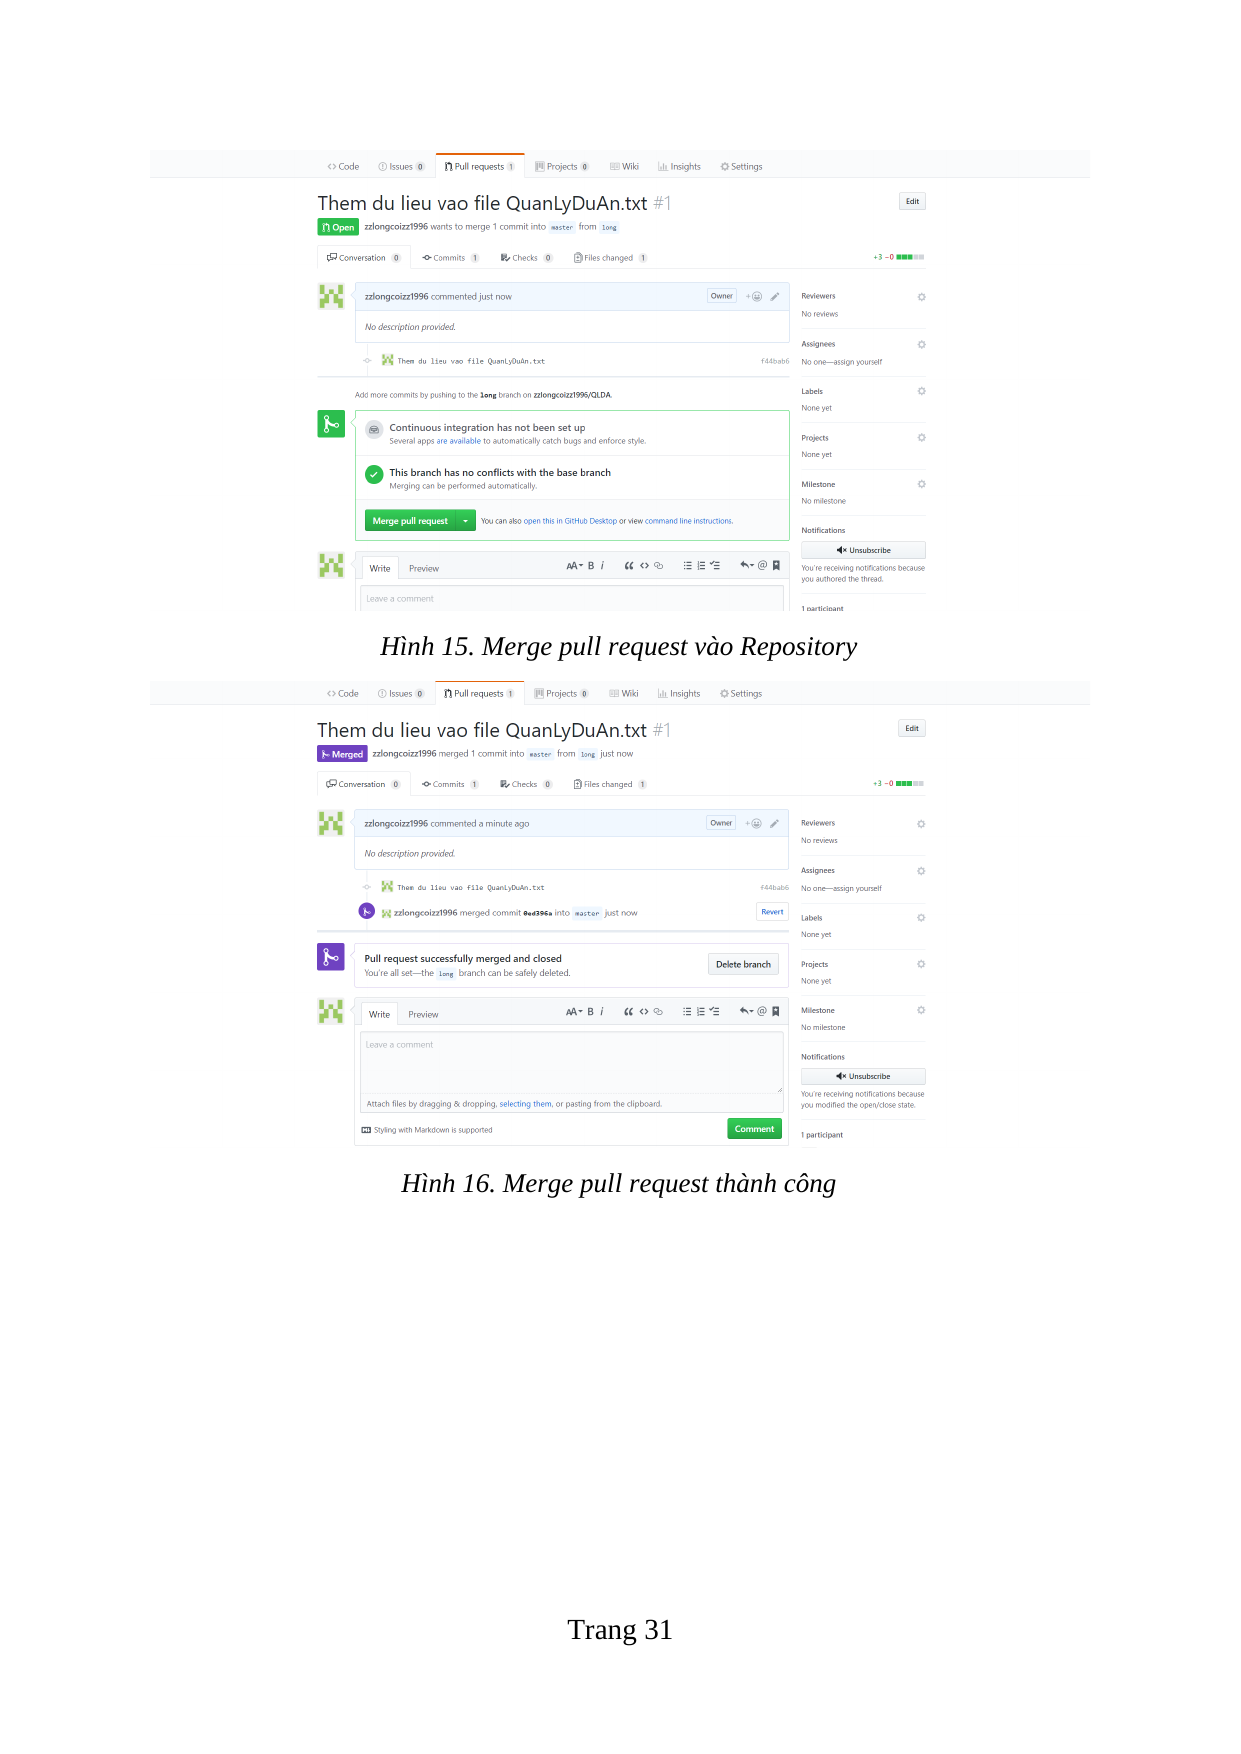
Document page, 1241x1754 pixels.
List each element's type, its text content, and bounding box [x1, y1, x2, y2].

picture [150, 150, 1091, 611]
picture [150, 681, 1091, 1148]
